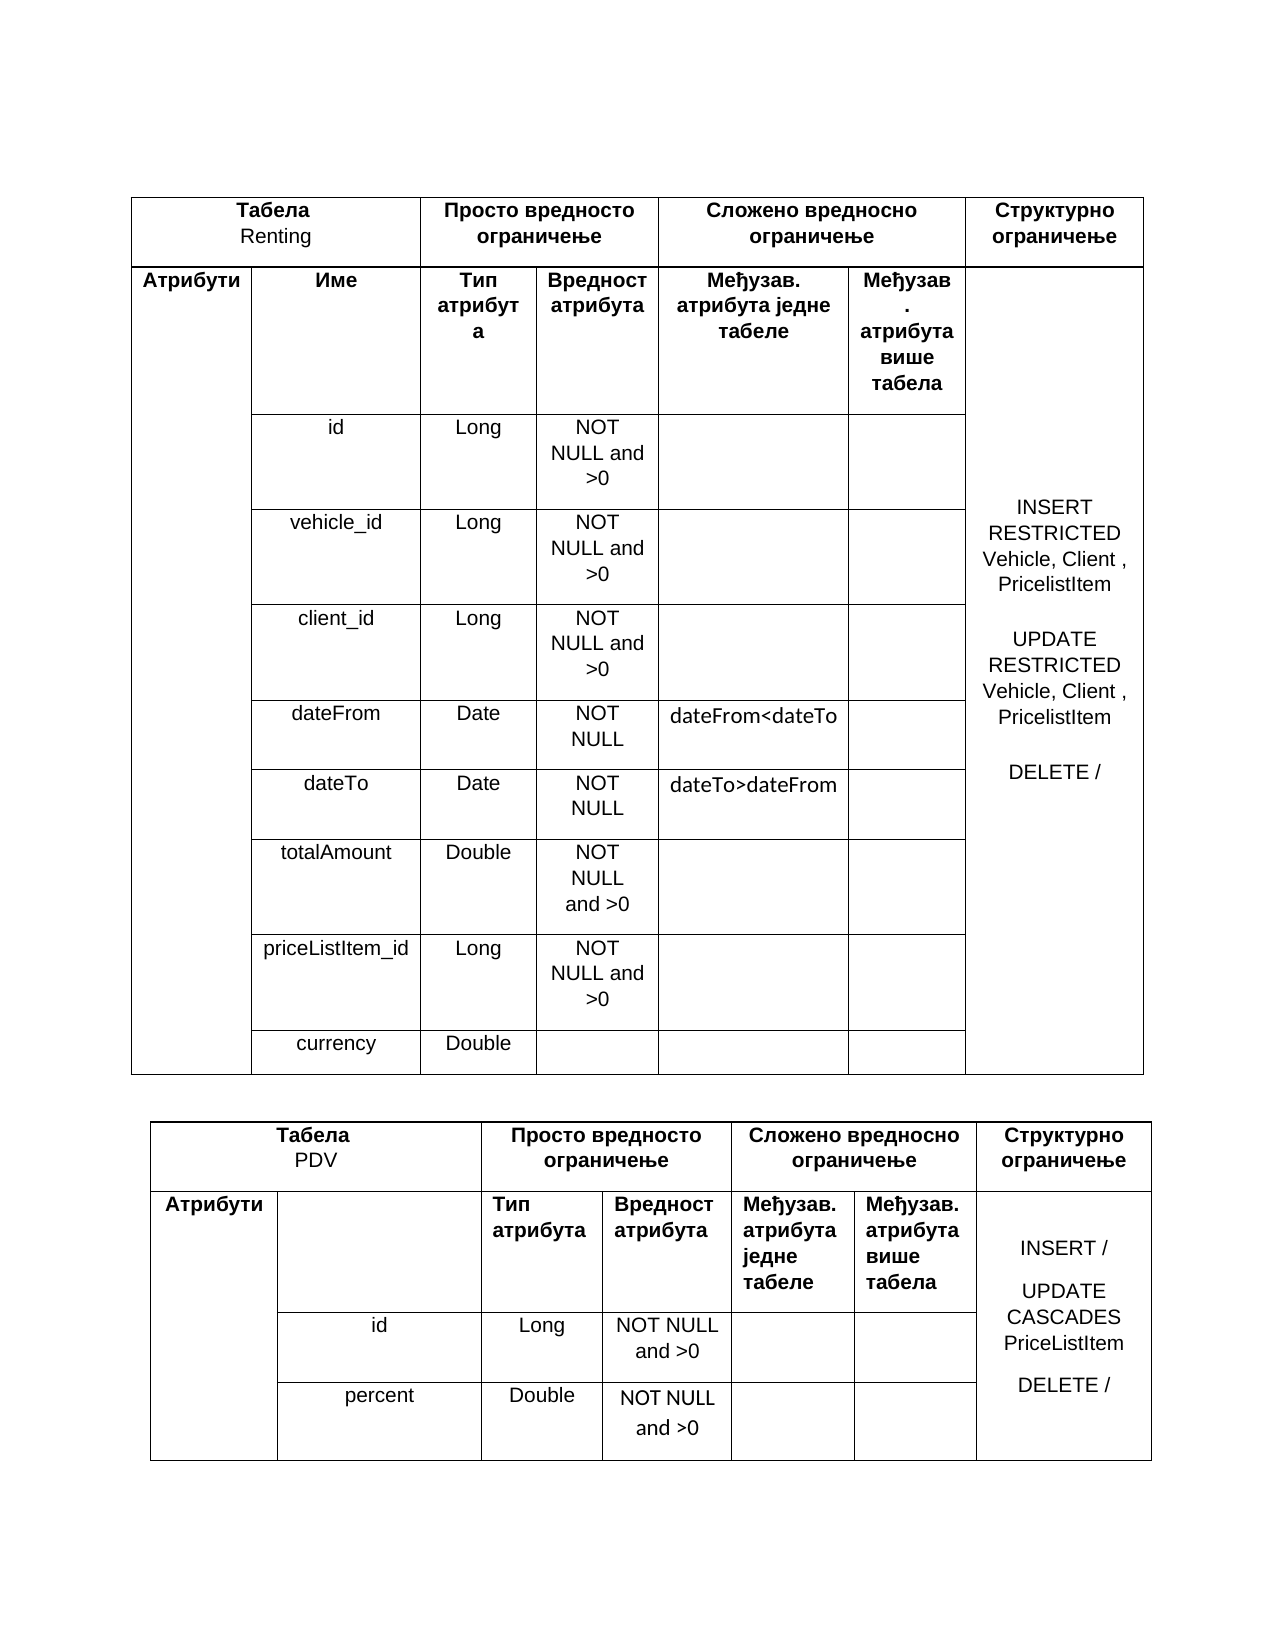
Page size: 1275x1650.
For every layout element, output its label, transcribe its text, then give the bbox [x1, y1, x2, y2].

table_cell dateFrom<dateTo [659, 701, 848, 769]
table_header Сложено вредносно ограничење [659, 198, 965, 266]
table_cell Тип атрибута [421, 268, 536, 413]
table_cell Вредност атрибута [537, 268, 658, 413]
table_cell INSERT / UPDATE CASCADES PriceListItem DELETE / [977, 1192, 1151, 1460]
table_cell Атрибути [132, 268, 251, 1030]
table_cell Вредност атрибута [603, 1192, 731, 1312]
table_cell NOT NULL and >0 [603, 1313, 731, 1382]
table_cell Long [421, 415, 536, 509]
table_cell NOT NULL and >0 [537, 415, 658, 509]
table_cell Date [421, 770, 536, 839]
table_cell [659, 1031, 848, 1073]
table_header Структурно ограничење [966, 198, 1143, 266]
table_cell Међузав. атрибута једне табеле [732, 1192, 854, 1312]
table_cell Long [421, 510, 536, 604]
table_cell [849, 935, 965, 1030]
table_cell id [252, 415, 420, 509]
table_cell Међузав. атрибута више табела [849, 268, 965, 413]
table_cell [659, 415, 848, 509]
table_cell [855, 1383, 976, 1460]
table_cell [537, 1031, 658, 1073]
table_header Просто вредносто ограничење [482, 1123, 731, 1191]
table_cell NOT NULL and >0 [537, 605, 658, 700]
table_cell NOT NULL and >0 [537, 935, 658, 1030]
table_cell Double [421, 840, 536, 934]
table_cell [849, 510, 965, 604]
table_cell NOT NULL and >0 [537, 510, 658, 604]
table_cell dateFrom [252, 701, 420, 769]
table_cell id [278, 1313, 481, 1382]
table_cell Име [252, 268, 420, 413]
table_cell Date [421, 701, 536, 769]
table_cell percent [278, 1383, 481, 1460]
table_header Просто вредносто ограничење [421, 198, 658, 266]
table_cell vehicle_id [252, 510, 420, 604]
table_cell [849, 840, 965, 934]
table_cell [849, 1031, 965, 1073]
table_cell Long [421, 935, 536, 1030]
table_cell [132, 1030, 251, 1073]
table_cell Међузав. атрибута једне табеле [659, 268, 848, 413]
table_cell dateTo [252, 770, 420, 839]
table_header Табела PDV [151, 1123, 481, 1191]
table_cell totalAmount [252, 840, 420, 934]
table_cell priceListItem_id [252, 935, 420, 1030]
table_cell NOT NULL and >0 [603, 1383, 731, 1460]
table_cell [849, 415, 965, 509]
table_header Табела Renting [132, 198, 420, 266]
table_cell Double [421, 1031, 536, 1073]
table_cell dateTo>dateFrom [659, 770, 848, 839]
table_cell Атрибути [151, 1192, 277, 1460]
table_cell Double [482, 1383, 602, 1460]
table_cell [855, 1313, 976, 1382]
table_cell NOT NULL [537, 770, 658, 839]
table_cell NOT NULL and >0 [537, 840, 658, 934]
table_cell [278, 1192, 481, 1312]
table_cell currency [252, 1031, 420, 1073]
table_cell NOT NULL [537, 701, 658, 769]
table_cell Међузав. атрибута више табела [855, 1192, 976, 1312]
table_cell [732, 1313, 854, 1382]
table_cell [849, 701, 965, 769]
table_cell [659, 605, 848, 700]
table_cell [659, 840, 848, 934]
table_cell client_id [252, 605, 420, 700]
table_cell INSERT RESTRICTED Vehicle, Client , PricelistItem UPDATE RESTRICTED Vehicle, Client , PricelistItem DELETE / [966, 268, 1143, 1030]
table_cell [659, 935, 848, 1030]
table_cell Тип атрибута [482, 1192, 602, 1312]
table_cell [966, 1030, 1143, 1073]
table_cell [849, 605, 965, 700]
table_cell [732, 1383, 854, 1460]
table_cell Long [482, 1313, 602, 1382]
table_cell Long [421, 605, 536, 700]
table_header Сложено вредносно ограничење [732, 1123, 976, 1191]
table_cell [849, 770, 965, 839]
table_header Структурно ограничење [977, 1123, 1151, 1191]
table_cell [659, 510, 848, 604]
